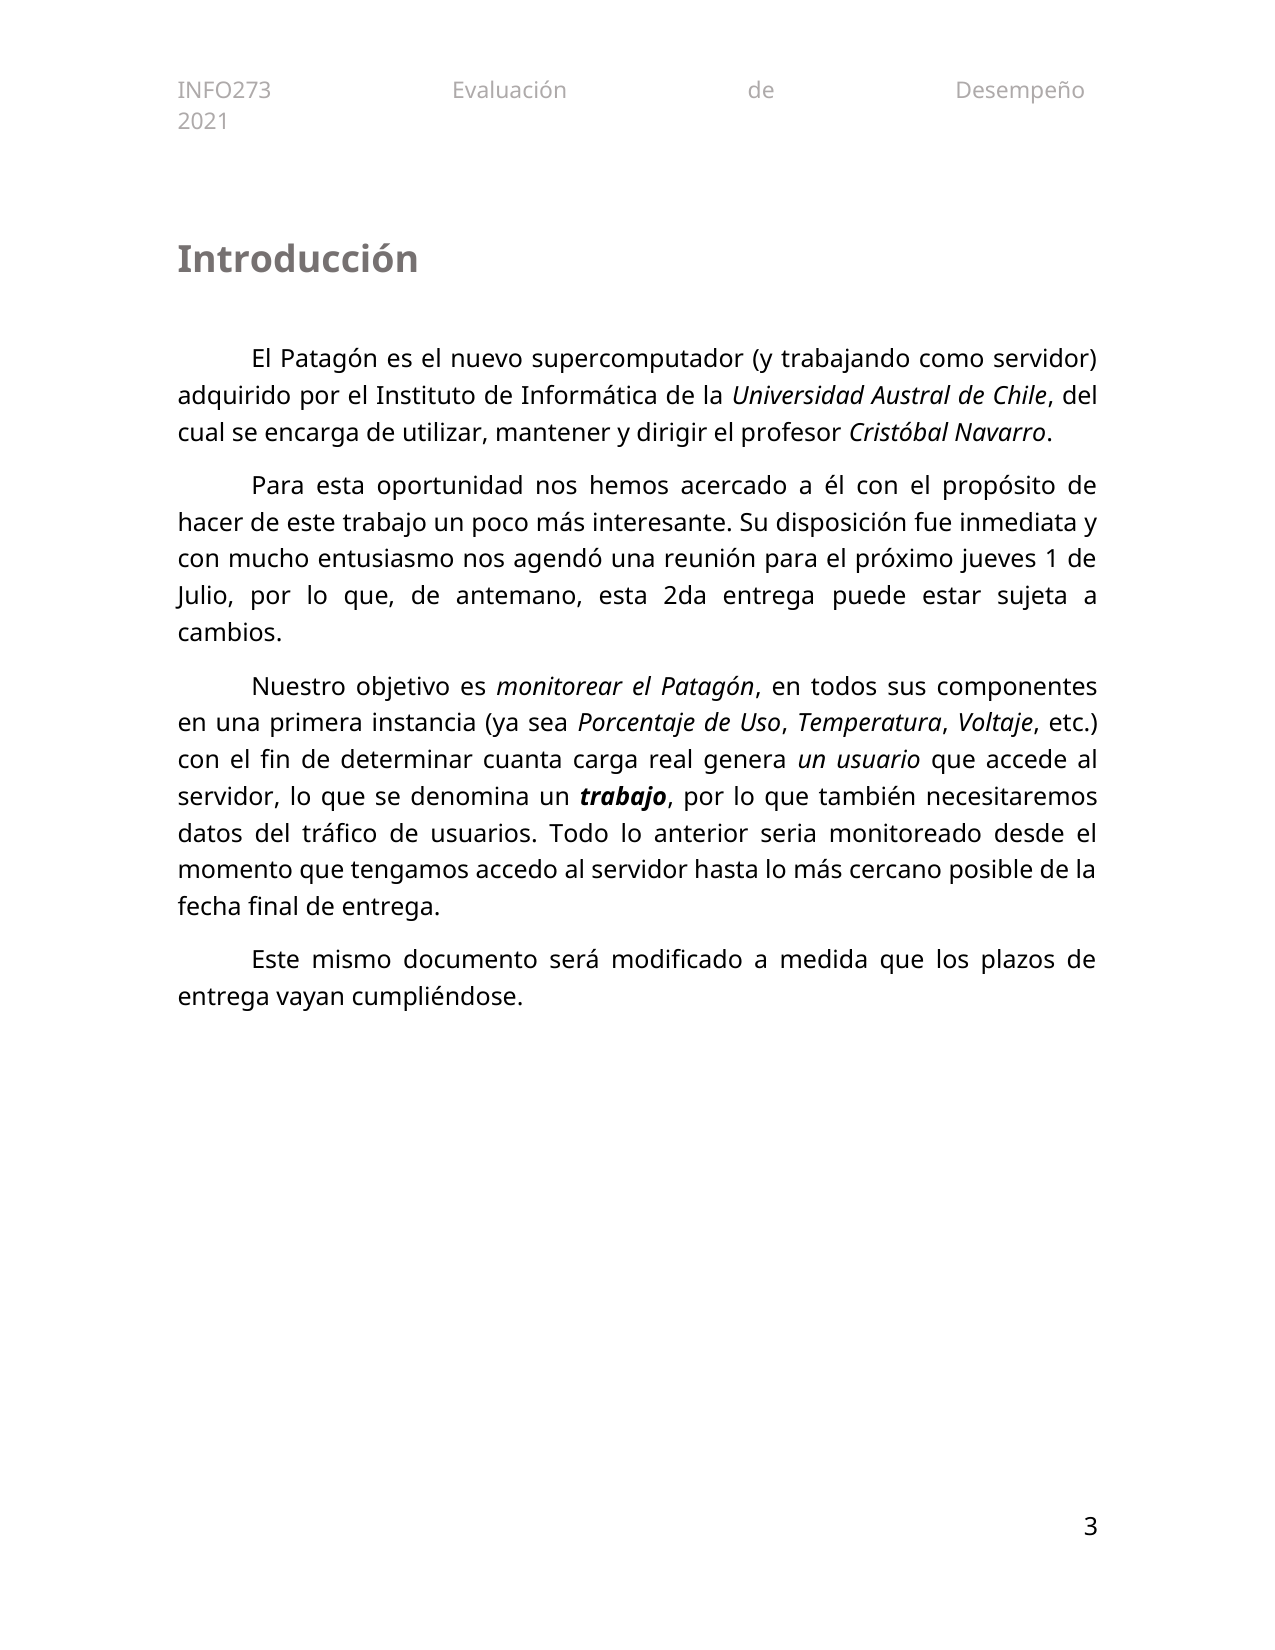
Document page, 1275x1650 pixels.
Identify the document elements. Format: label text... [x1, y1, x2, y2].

text Para esta oportunidad nos hemos acercado a él con el propósito de hacer de este trabajo un poco más interesante. Su disposición fue inmediata y con mucho entusiasmo nos agendó una reunión para el próximo jueves 1 de Julio, por lo que, de antemano, esta 2da entrega puede estar sujeta a cambios. [177, 468, 1098, 649]
text Este mismo documento será modificado a medida que los plazos de entrega vayan cumpliéndose. [177, 942, 1098, 1013]
text Nuestro objetivo es monitorear el Patagón, en todos sus componentes en una primera instancia (ya sea Porcentaje de Uso, Temperatura, Voltaje, etc.) con el fin de determinar cuanta carga real genera un usuario que accede al servidor, lo que se denomina un trabajo, por lo que también necesitaremos datos del tráfico de usuarios. Todo lo anterior seria monitoreado desde el momento que tengamos accedo al servidor hasta lo más cercano posible de la fecha final de entrega. [177, 668, 1098, 923]
subtitle Introducción [177, 232, 1098, 283]
text El Patagón es el nuevo supercomputador (y trabajando como servidor) adquirido por el Instituto de Informática de la Universidad Austral de Chile, del cual se encarga de utilizar, mantener y dirigir el profesor Cristóbal Navarro. [177, 341, 1098, 448]
